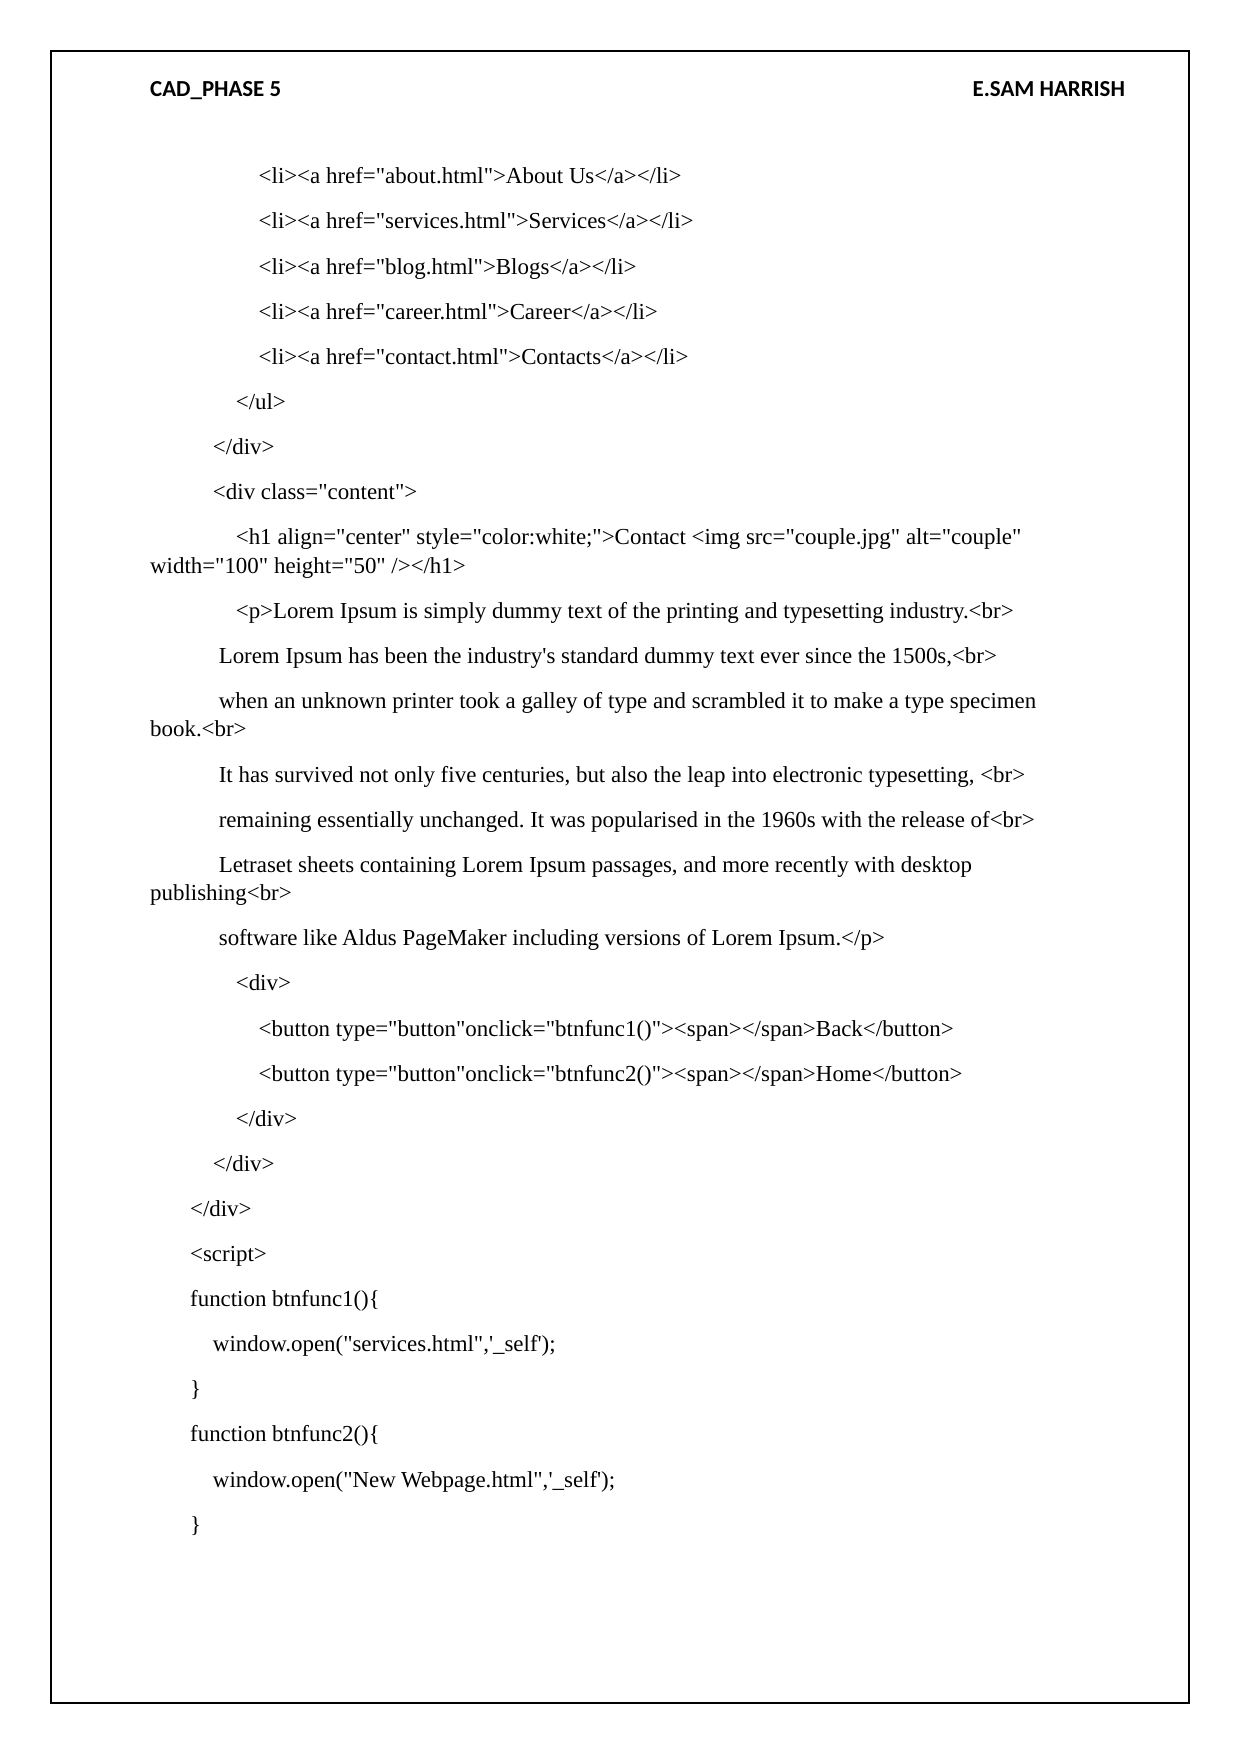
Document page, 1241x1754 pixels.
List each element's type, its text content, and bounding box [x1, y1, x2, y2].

text Letraset sheets containing Lorem Ipsum passages, and more recently with desktop publishing<br> [150, 851, 1090, 906]
text } [150, 1375, 1090, 1402]
text function btnfunc2(){ [150, 1421, 1090, 1447]
text window.open("New Webpage.html",'_self'); [150, 1466, 1090, 1492]
text <li><a href="career.html">Career</a></li> [150, 298, 1090, 324]
text </div> [150, 1105, 1090, 1131]
text when an unknown printer took a galley of type and scrambled it to make a type specimen book.<br> [150, 687, 1090, 742]
text window.open("services.html",'_self'); [150, 1330, 1090, 1357]
text </div> [150, 433, 1090, 459]
text <button type="button"onclick="btnfunc2()"><span></span>Home</button> [150, 1060, 1090, 1086]
text <h1 align="center" style="color:white;">Contact <img src="couple.jpg" alt="couple" width="100" height="50" /></h1> [150, 523, 1090, 578]
text </div> [150, 1195, 1090, 1221]
text <p>Lorem Ipsum is simply dummy text of the printing and typesetting industry.<br> [150, 597, 1090, 623]
text <button type="button"onclick="btnfunc1()"><span></span>Back</button> [150, 1014, 1090, 1041]
text <li><a href="blog.html">Blogs</a></li> [150, 253, 1090, 279]
text <div> [150, 969, 1090, 996]
text remaining essentially unchanged. It was popularised in the 1960s with the release of<br> [150, 806, 1090, 832]
text function btnfunc1(){ [150, 1285, 1090, 1312]
text <li><a href="contact.html">Contacts</a></li> [150, 343, 1090, 369]
text <script> [150, 1240, 1090, 1266]
text </ul> [150, 388, 1090, 414]
text </div> [150, 1150, 1090, 1176]
text <li><a href="about.html">About Us</a></li> [150, 162, 1090, 189]
text Lorem Ipsum has been the industry's standard dummy text ever since the 1500s,<br> [150, 642, 1090, 668]
text <li><a href="services.html">Services</a></li> [150, 208, 1090, 234]
text <div class="content"> [150, 478, 1090, 504]
text } [150, 1511, 1090, 1537]
text It has survived not only five centuries, but also the leap into electronic typesetting, <br> [150, 761, 1090, 787]
text software like Aldus PageMaker including versions of Lorem Ipsum.</p> [150, 924, 1090, 951]
